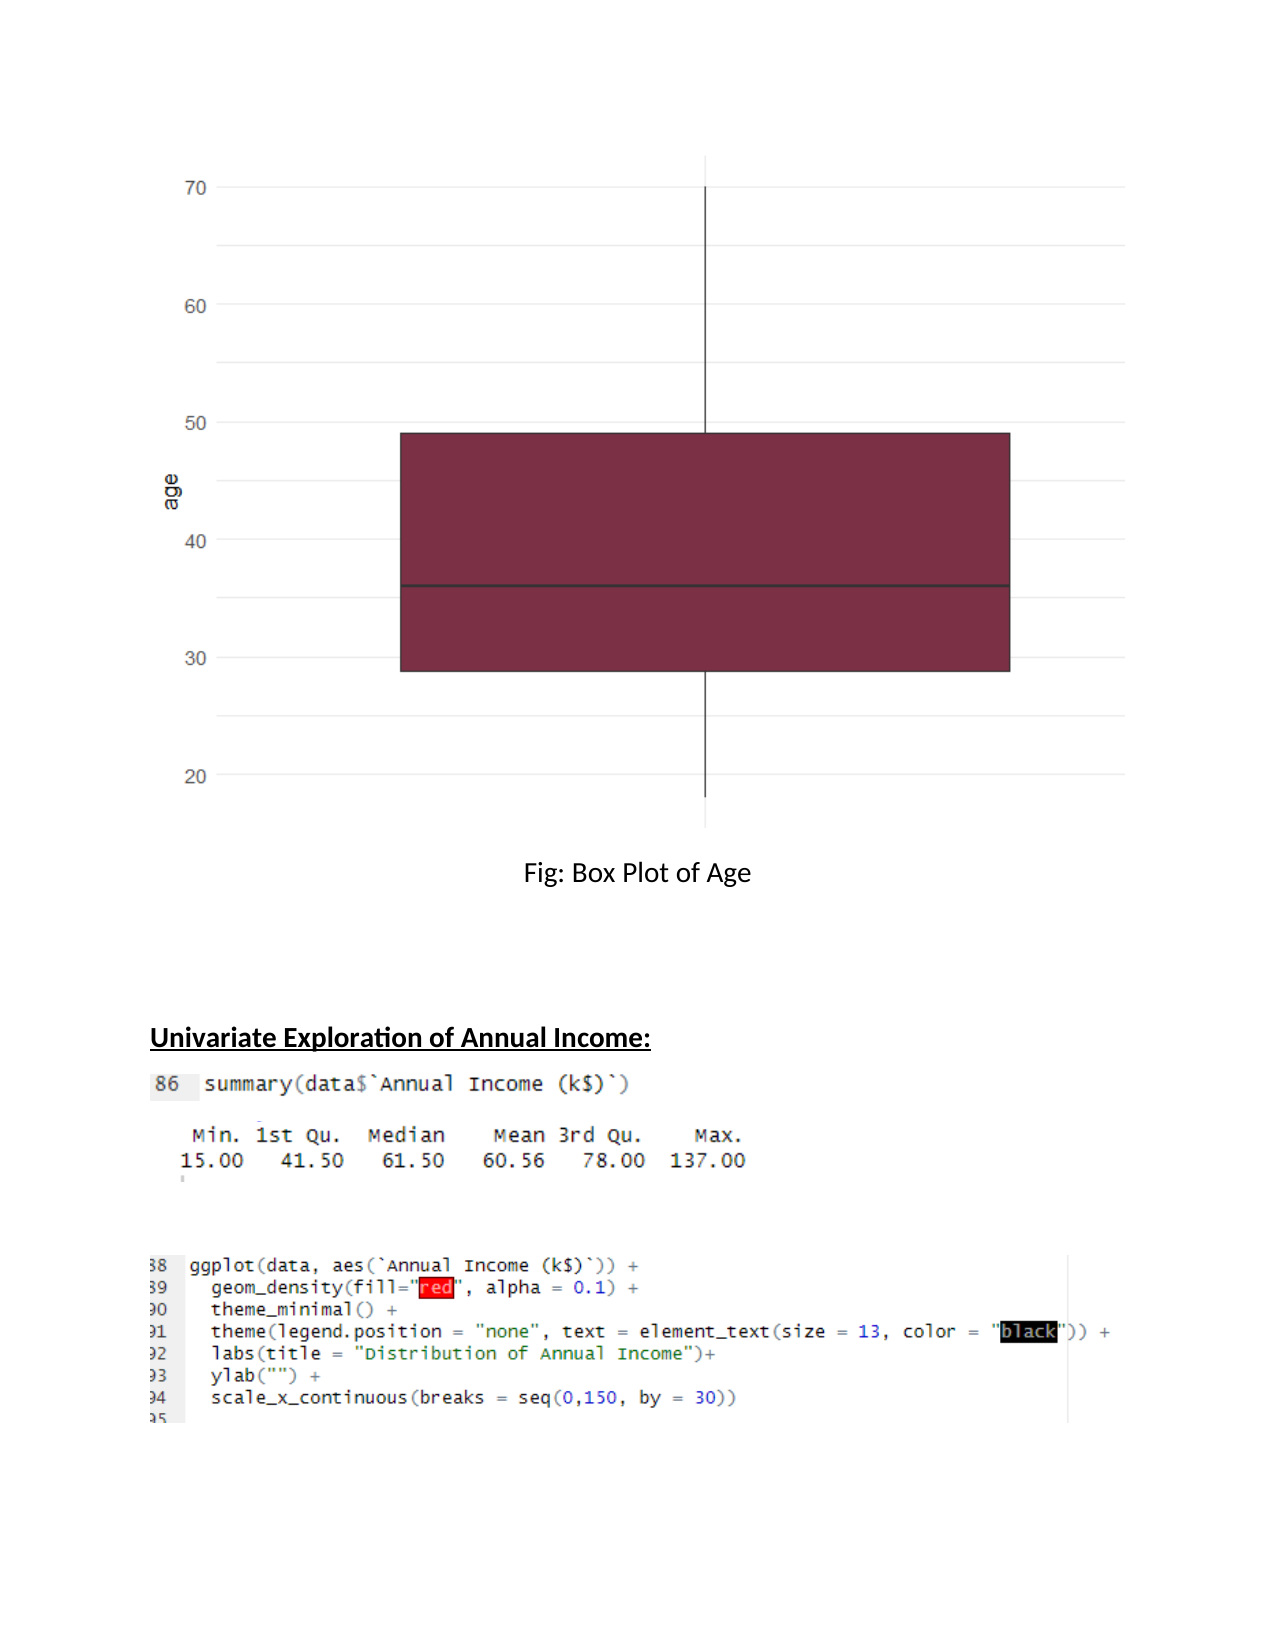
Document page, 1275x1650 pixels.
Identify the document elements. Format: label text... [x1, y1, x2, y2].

picture [150, 150, 1125, 835]
picture [150, 1074, 647, 1101]
text Univariate Exploration of Annual Income: [150, 1019, 1125, 1054]
text Fig: Box Plot of Age [150, 854, 1125, 889]
picture [150, 1255, 1125, 1423]
picture [150, 1121, 797, 1182]
